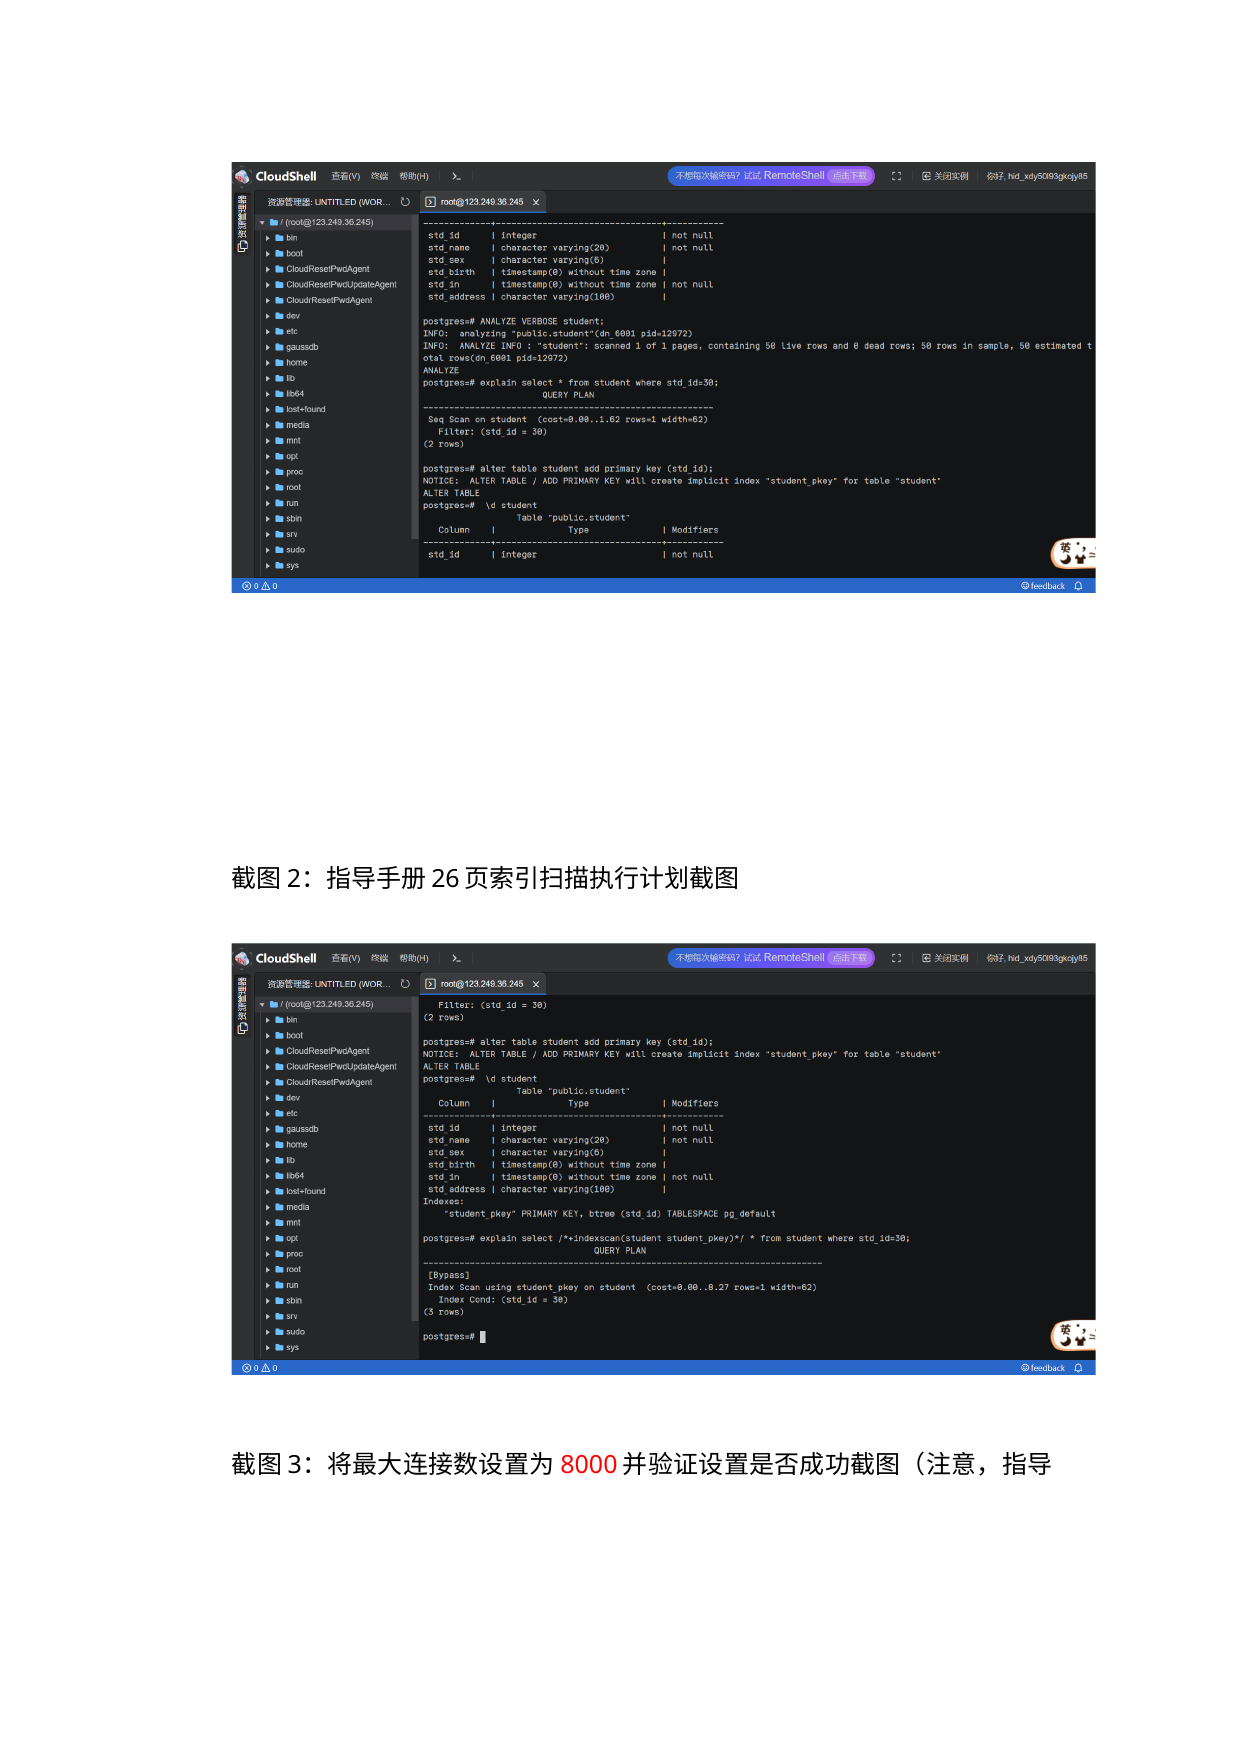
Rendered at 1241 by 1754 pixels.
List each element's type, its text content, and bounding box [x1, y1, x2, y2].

picture [231, 162, 1096, 593]
picture [231, 943, 1096, 1375]
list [187, 1430, 1053, 1495]
list 截图2：指导手册26页索引扫描执行计划截图 [187, 844, 1053, 909]
